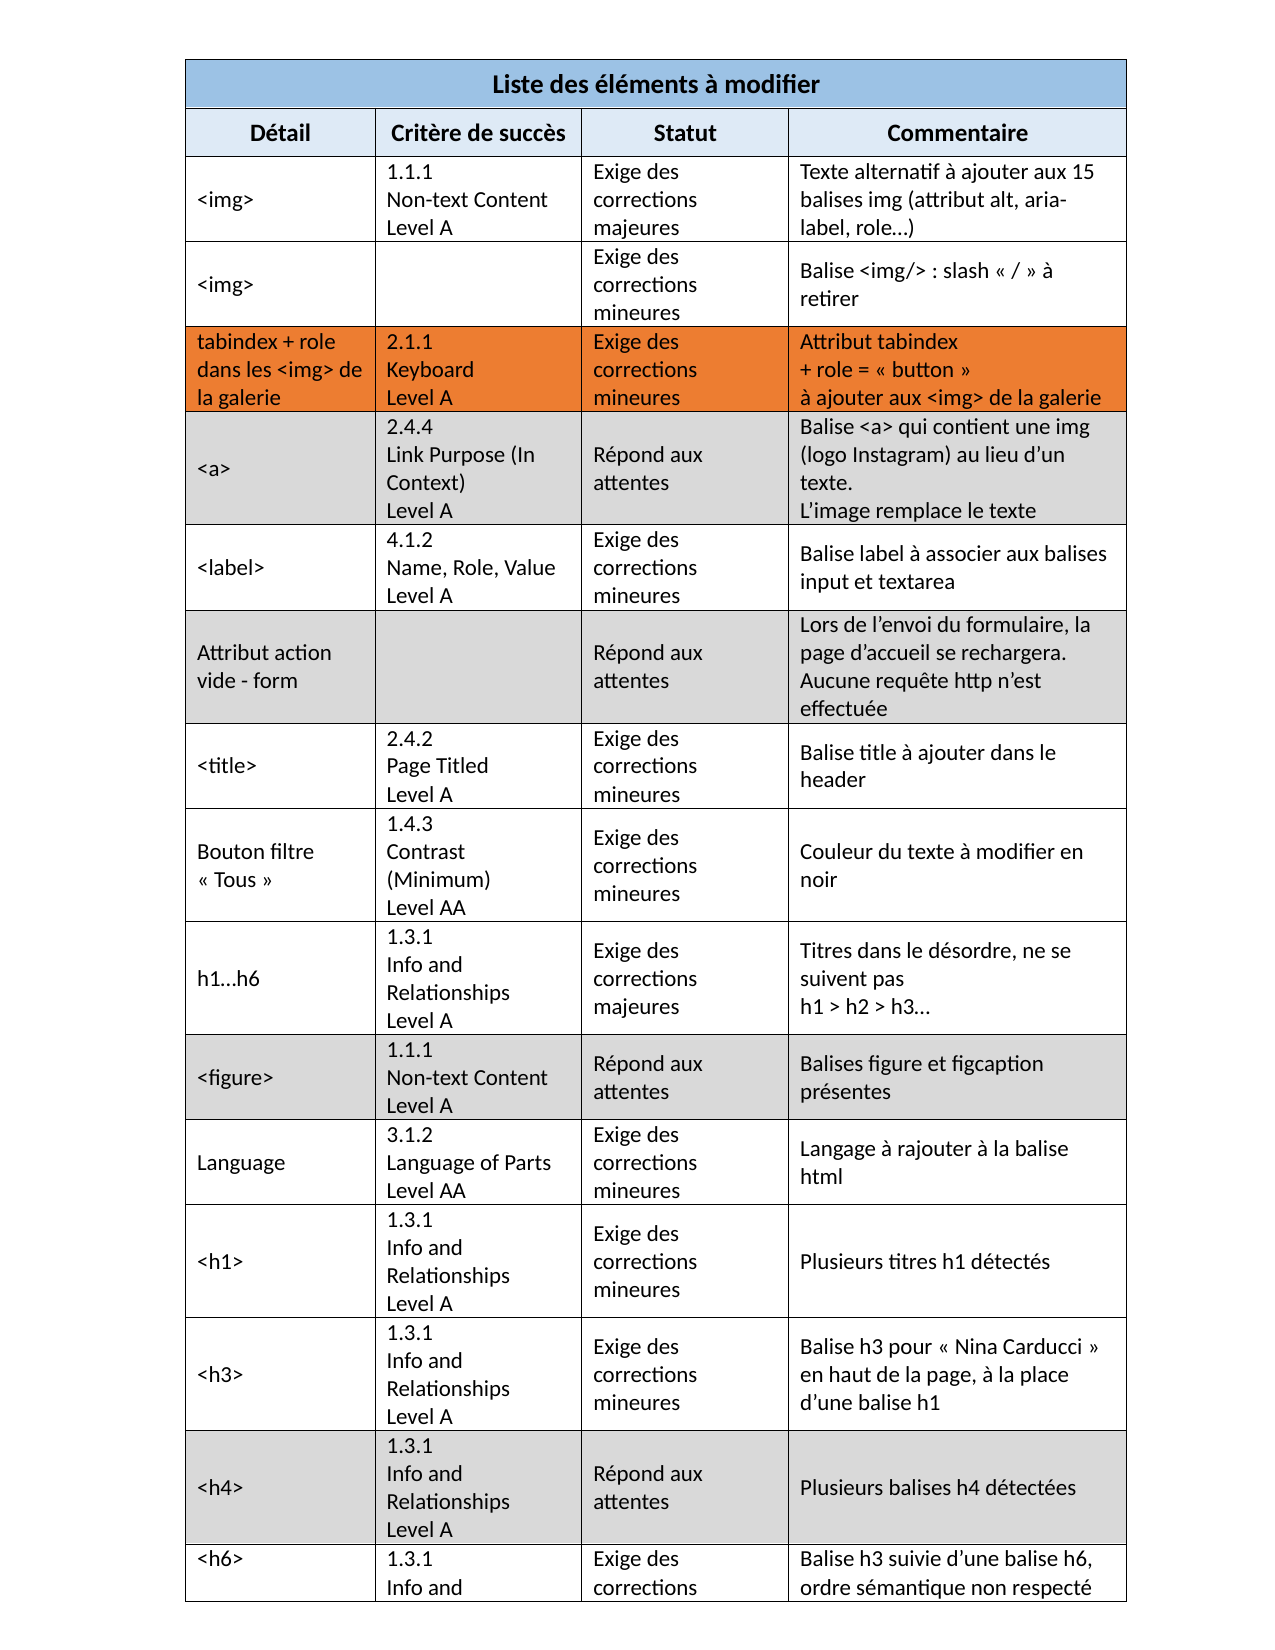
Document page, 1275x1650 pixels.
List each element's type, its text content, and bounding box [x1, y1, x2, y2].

table_cell Exige des corrections mineures [582, 809, 788, 921]
table_cell 1.3.1 Info and Relationships Level A [376, 1545, 581, 1601]
table_cell Balise label à associer aux balises input et textarea [789, 525, 1126, 609]
table_cell Language [186, 1120, 375, 1204]
table_cell 1.3.1 Info and Relationships Level A [376, 1205, 581, 1317]
table_cell 2.1.1 Keyboard Level A [376, 327, 581, 411]
table_cell <figure> [186, 1035, 375, 1119]
table_cell Balise title à ajouter dans le header [789, 724, 1126, 808]
table_cell [376, 611, 581, 723]
table_cell <h1> [186, 1205, 375, 1317]
table_cell 2.4.2 Page Titled Level A [376, 724, 581, 808]
table_cell Répond aux attentes [582, 412, 788, 524]
table_cell 1.4.3 Contrast (Minimum) Level AA [376, 809, 581, 921]
table_cell Lors de l’envoi du formulaire, la page d’accueil se rechargera. Aucune requête http n’est effectuée [789, 611, 1126, 723]
table_cell 1.1.1 Non-text Content Level A [376, 157, 581, 241]
table_cell Exige des corrections mineures [582, 1545, 788, 1601]
table_cell Plusieurs titres h1 détectés [789, 1205, 1126, 1317]
table_cell Répond aux attentes [582, 1431, 788, 1543]
table_cell Statut [582, 109, 788, 156]
table_cell 2.4.4 Link Purpose (In Context) Level A [376, 412, 581, 524]
table_cell Exige des corrections mineures [582, 724, 788, 808]
table_cell Texte alternatif à ajouter aux 15 balises img (attribut alt, aria-label, role…) [789, 157, 1126, 241]
table_cell 3.1.2 Language of Parts Level AA [376, 1120, 581, 1204]
table_cell <img> [186, 242, 375, 326]
table_cell <title> [186, 724, 375, 808]
table_cell <a> [186, 412, 375, 524]
table_cell Balise <img/> : slash « / » à retirer [789, 242, 1126, 326]
table_cell Balise h3 suivie d’une balise h6, ordre sémantique non respecté [789, 1545, 1126, 1601]
table_cell Exige des corrections mineures [582, 1205, 788, 1317]
table_cell Répond aux attentes [582, 1035, 788, 1119]
table_cell Critère de succès [376, 109, 581, 156]
table_cell Attribut action vide - form [186, 611, 375, 723]
table_cell Exige des corrections mineures [582, 242, 788, 326]
table_cell Exige des corrections mineures [582, 1120, 788, 1204]
table_cell <label> [186, 525, 375, 609]
table_cell <img> [186, 157, 375, 241]
table_cell tabindex + role dans les <img> de la galerie [186, 327, 375, 411]
table_cell 4.1.2 Name, Role, Value Level A [376, 525, 581, 609]
table_cell Langage à rajouter à la balise html [789, 1120, 1126, 1204]
table_cell Commentaire [789, 109, 1126, 156]
table_cell Exige des corrections mineures [582, 327, 788, 411]
table_cell <h3> [186, 1318, 375, 1430]
table_cell 1.1.1 Non-text Content Level A [376, 1035, 581, 1119]
table_cell 1.3.1 Info and Relationships Level A [376, 922, 581, 1034]
table_cell Exige des corrections majeures [582, 157, 788, 241]
table_cell Détail [186, 109, 375, 156]
table_cell <h4> [186, 1431, 375, 1543]
table_cell Exige des corrections mineures [582, 1318, 788, 1430]
table_cell Balise <a> qui contient une img (logo Instagram) au lieu d’un texte. L’image remplace le texte [789, 412, 1126, 524]
table_cell Titres dans le désordre, ne se suivent pas h1 > h2 > h3… [789, 922, 1126, 1034]
table_cell Plusieurs balises h4 détectées [789, 1431, 1126, 1543]
table_cell Balise h3 pour « Nina Carducci » en haut de la page, à la place d’une balise h1 [789, 1318, 1126, 1430]
table_cell Exige des corrections majeures [582, 922, 788, 1034]
table_cell Exige des corrections mineures [582, 525, 788, 609]
table_cell 1.3.1 Info and Relationships Level A [376, 1431, 581, 1543]
table_cell <h6> [186, 1545, 375, 1601]
table_cell Répond aux attentes [582, 611, 788, 723]
table_cell 1.3.1 Info and Relationships Level A [376, 1318, 581, 1430]
table_cell Attribut tabindex + role = « button » à ajouter aux <img> de la galerie [789, 327, 1126, 411]
table_cell [376, 242, 581, 326]
table_cell Bouton filtre « Tous » [186, 809, 375, 921]
table_cell Balises figure et figcaption présentes [789, 1035, 1126, 1119]
table_cell Couleur du texte à modifier en noir [789, 809, 1126, 921]
table_cell h1…h6 [186, 922, 375, 1034]
table_header Liste des éléments à modifier [186, 60, 1126, 107]
